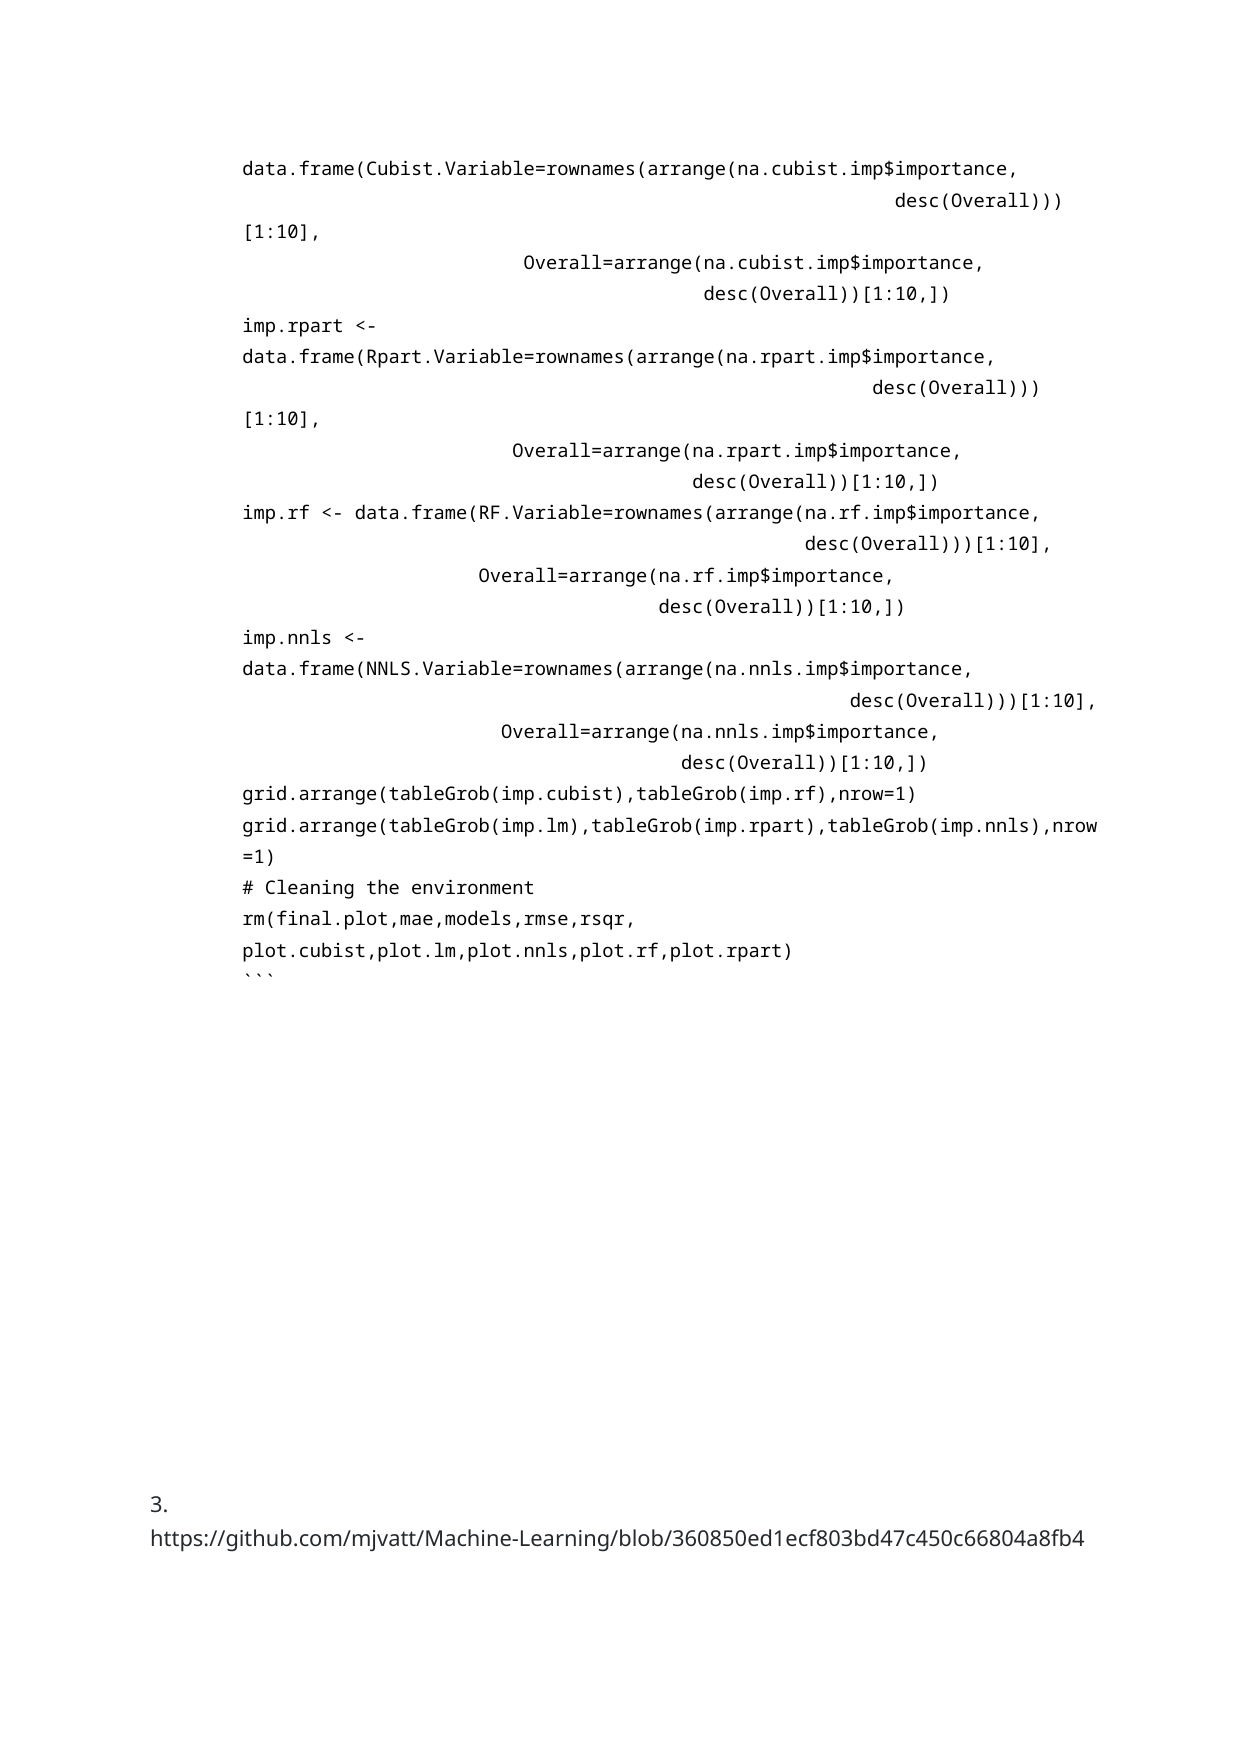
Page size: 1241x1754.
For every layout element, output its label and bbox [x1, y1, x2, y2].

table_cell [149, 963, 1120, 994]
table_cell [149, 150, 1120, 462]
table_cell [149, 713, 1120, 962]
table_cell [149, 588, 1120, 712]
text [150, 1489, 1090, 1553]
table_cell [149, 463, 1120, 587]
